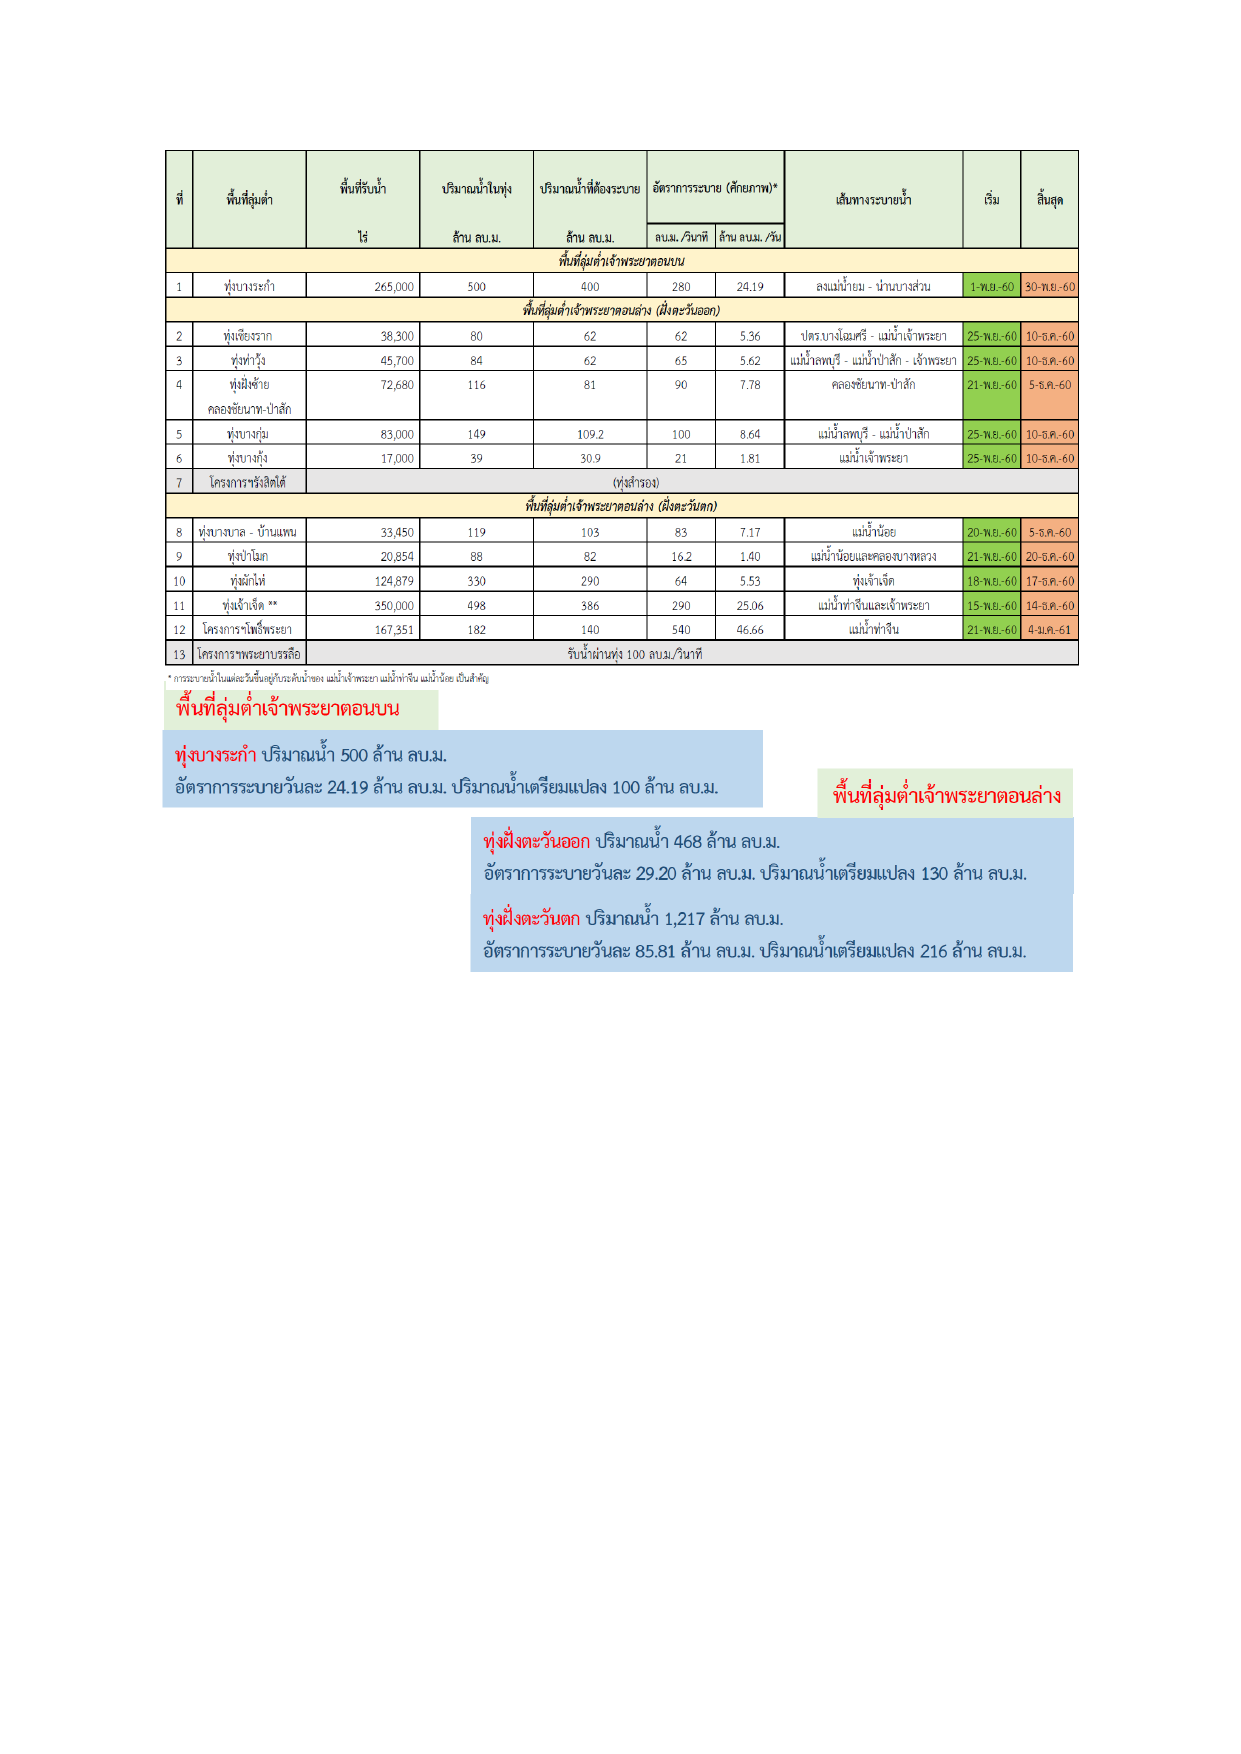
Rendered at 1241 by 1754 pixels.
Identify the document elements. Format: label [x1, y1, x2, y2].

picture [150, 150, 1079, 988]
